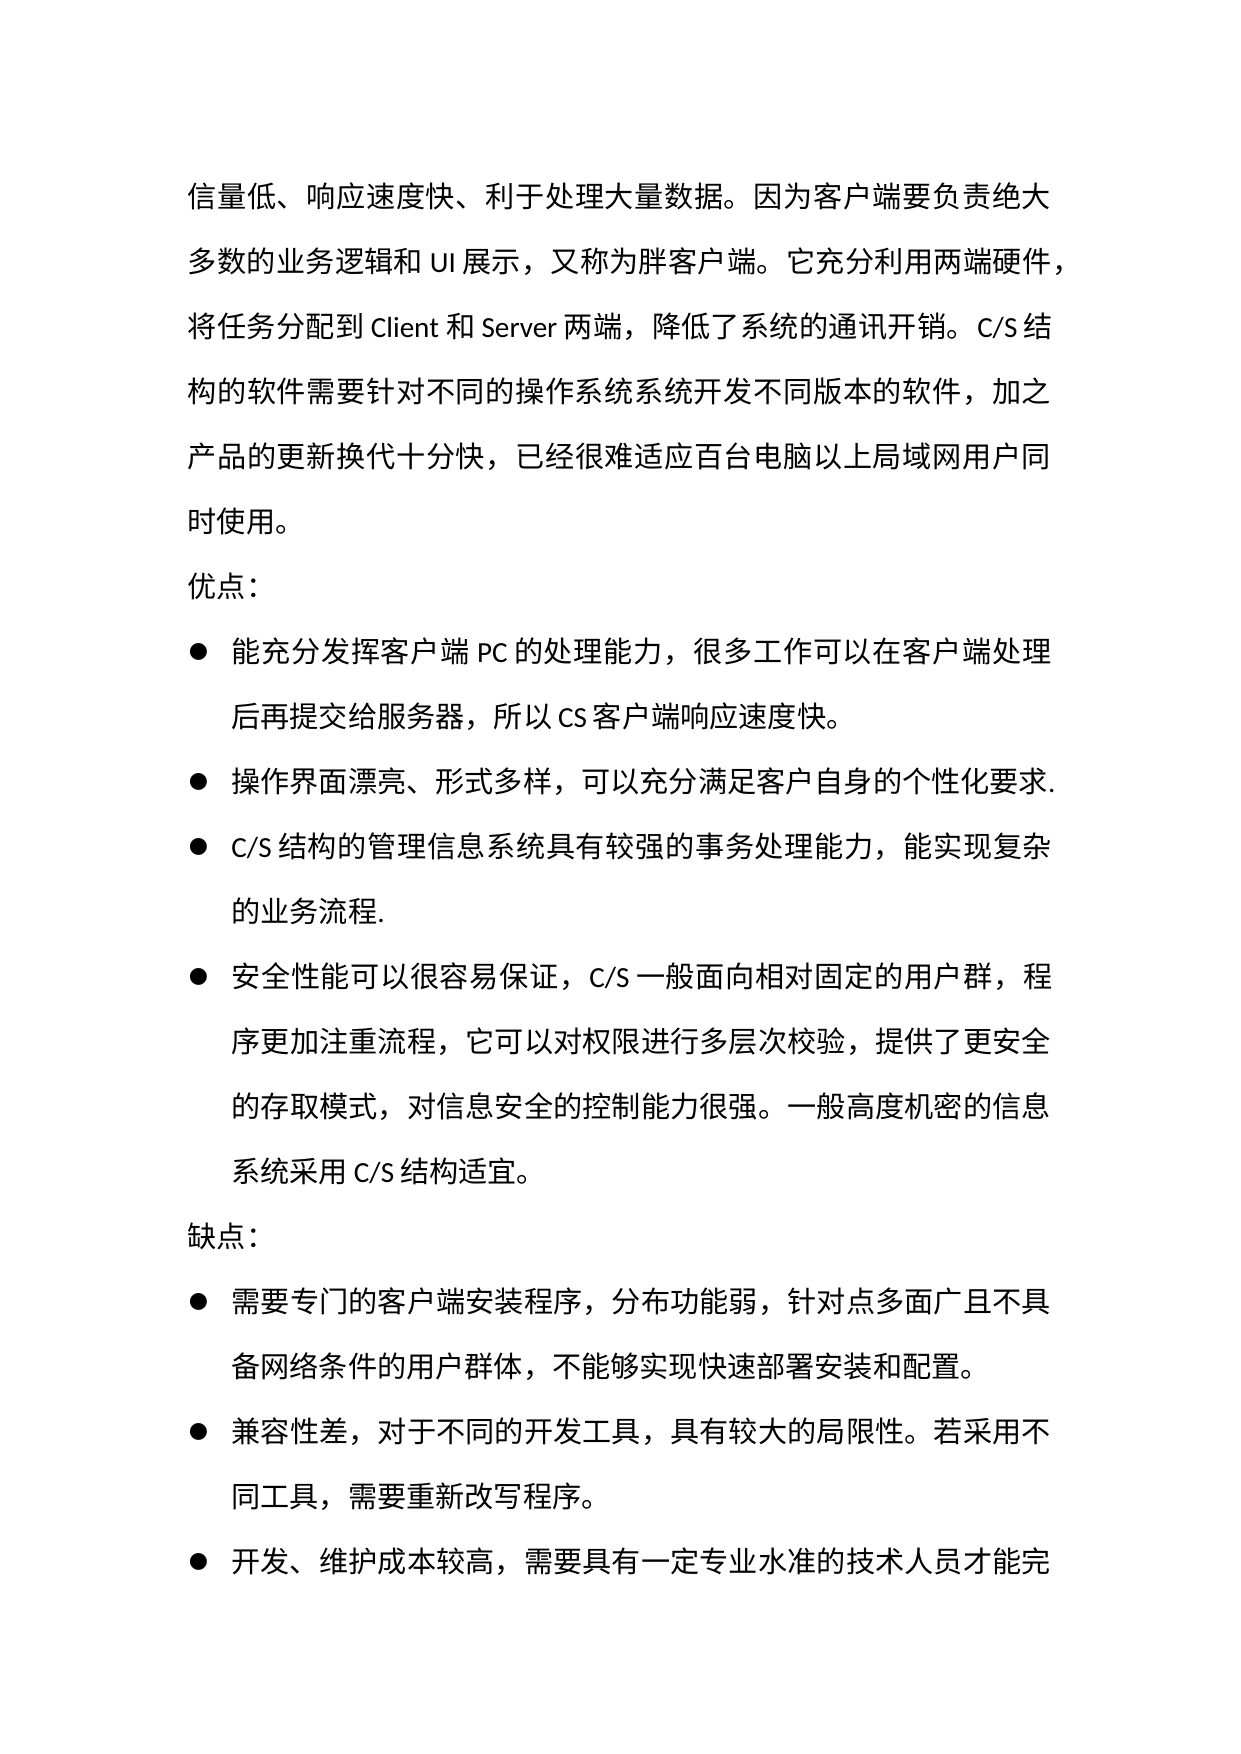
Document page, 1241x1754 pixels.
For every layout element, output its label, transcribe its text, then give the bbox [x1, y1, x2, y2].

list 能充分发挥客户端PC的处理能力，很多工作可以在客户端处理后再提交给服务器，所以CS客户端响应速度快。 [187, 617, 1053, 747]
list 兼容性差，对于不同的开发工具，具有较大的局限性。若采用不同工具，需要重新改写程序。 [187, 1397, 1053, 1527]
list 操作界面漂亮、形式多样，可以充分满足客户自身的个性化要求. [187, 747, 1053, 812]
list 优点： [187, 552, 1053, 617]
list 安全性能可以很容易保证，C/S一般面向相对固定的用户群，程序更加注重流程，它可以对权限进行多层次校验，提供了更安全的存取模式，对信息安全的控制能力很强。一般高度机密的信息系统采用C/S结构适宜。 [187, 942, 1053, 1202]
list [187, 162, 1053, 552]
list C/S结构的管理信息系统具有较强的事务处理能力，能实现复杂的业务流程. [187, 812, 1053, 942]
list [187, 1527, 1053, 1592]
list 缺点： [187, 1202, 1053, 1267]
list 需要专门的客户端安装程序，分布功能弱，针对点多面广且不具备网络条件的用户群体，不能够实现快速部署安装和配置。 [187, 1267, 1053, 1397]
